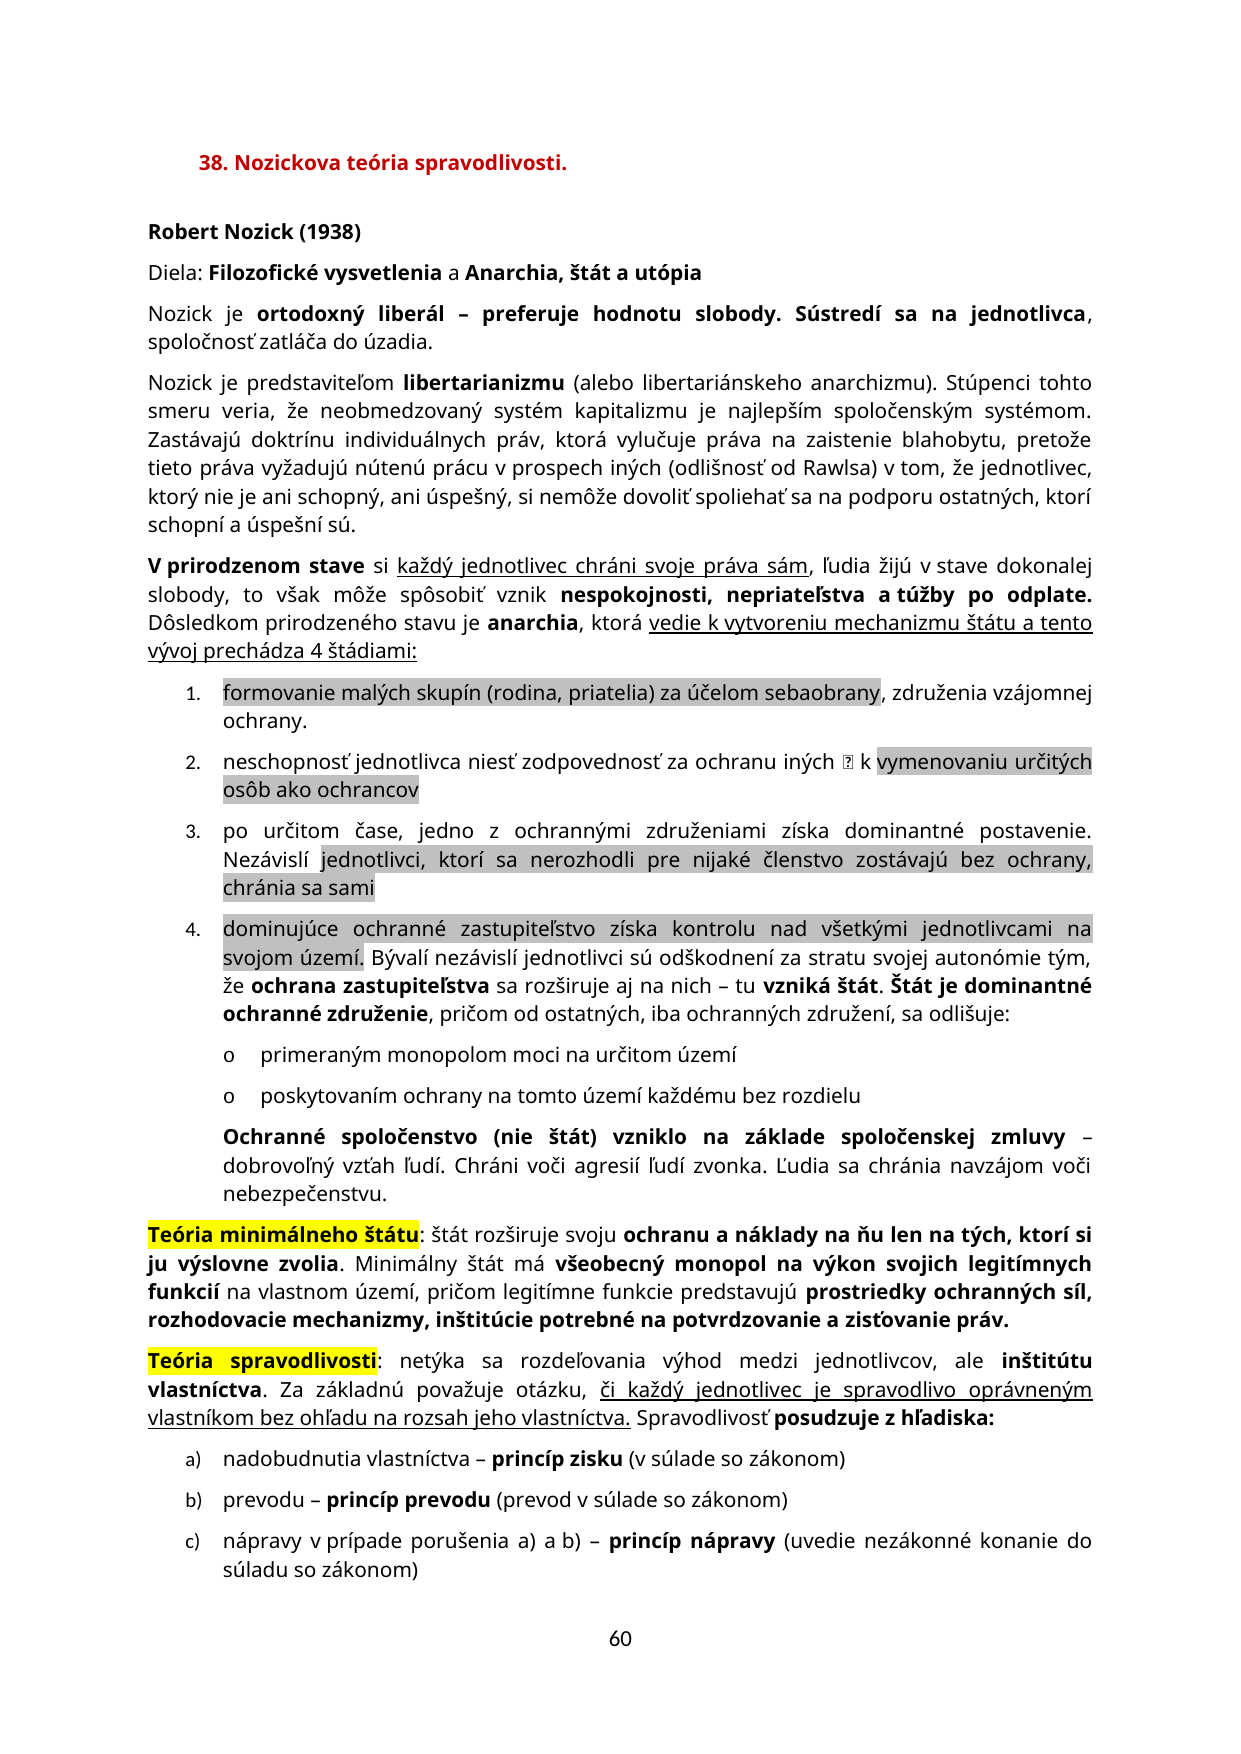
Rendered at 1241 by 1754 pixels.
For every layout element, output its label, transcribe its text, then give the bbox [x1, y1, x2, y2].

list nadobudnutia vlastníctva – princíp zisku (v súlade so zákonom) [185, 1444, 1093, 1473]
subtitle 38. Nozickova teória spravodlivosti. [148, 148, 1093, 176]
list prevodu – princíp prevodu (prevod v súlade so zákonom) [185, 1485, 1093, 1514]
list formovanie malých skupín (rodina, priatelia) za účelom sebaobrany, združenia vzájomnej ochrany. [185, 678, 1093, 734]
list poskytovaním ochrany na tomto území každému bez rozdielu [223, 1081, 1093, 1110]
text V prirodzenom stave si každý jednotlivec chráni svoje práva sám, ľudia žijú v stave dokonalej slobody, to však môže spôsobiť vznik nespokojnosti, nepriateľstva a túžby po odplate. Dôsledkom prirodzeného stavu je anarchia, ktorá vedie k vytvoreniu mechanizmu štátu a tento vývoj prechádza 4 štádiami: [148, 551, 1093, 665]
list po určitom čase, jedno z ochrannými združeniami získa dominantné postavenie. Nezávislí jednotlivci, ktorí sa nerozhodli pre nijaké členstvo zostávajú bez ochrany, chránia sa sami [185, 816, 1093, 902]
text Nozick je ortodoxný liberál – preferuje hodnotu slobody. Sústredí sa na jednotlivca, spoločnosť zatláča do úzadia. [148, 299, 1093, 356]
text Nozick je predstaviteľom libertarianizmu (alebo libertariánskeho anarchizmu). Stúpenci tohto smeru veria, že neobmedzovaný systém kapitalizmu je najlepším spoločenským systémom. Zastávajú doktrínu individuálnych práv, ktorá vylučuje práva na zaistenie blahobytu, pretože tieto práva vyžadujú nútenú prácu v prospech iných (odlišnosť od Rawlsa) v tom, že jednotlivec, ktorý nie je ani schopný, ani úspešný, si nemôže dovoliť spoliehať sa na podporu ostatných, ktorí schopní a úspešní sú. [148, 368, 1093, 539]
list dominujúce ochranné zastupiteľstvo získa kontrolu nad všetkými jednotlivcami na svojom území. Bývalí nezávislí jednotlivci sú odškodnení za stratu svojej autonómie tým, že ochrana zastupiteľstva sa rozširuje aj na nich – tu vzniká štát. Štát je dominantné ochranné združenie, pričom od ostatných, iba ochranných združení, sa odlišuje: [185, 914, 1093, 1028]
list primeraným monopolom moci na určitom území [223, 1040, 1093, 1069]
text Robert Nozick (1938) [148, 217, 1093, 245]
text Diela: Filozofické vysvetlenia a Anarchia, štát a utópia [148, 258, 1093, 286]
text Teória minimálneho štátu: štát rozširuje svoju ochranu a náklady na ňu len na tých, ktorí si ju výslovne zvolia. Minimálny štát má všeobecný monopol na výkon svojich legitímnych funkcií na vlastnom území, pričom legitímne funkcie predstavujú prostriedky ochranných síl, rozhodovacie mechanizmy, inštitúcie potrebné na potvrdzovanie a zisťovanie práv. [148, 1220, 1093, 1334]
text Teória spravodlivosti: netýka sa rozdeľovania výhod medzi jednotlivcov, ale inštitútu vlastníctva. Za základnú považuje otázku, či každý jednotlivec je spravodlivo oprávneným vlastníkom bez ohľadu na rozsah jeho vlastníctva. Spravodlivosť posudzuje z hľadiska: [148, 1347, 1093, 1432]
list nápravy v prípade porušenia a) a b) – princíp nápravy (uvedie nezákonné konanie do súladu so zákonom) [185, 1526, 1093, 1583]
list neschopnosť jednotlivca niesť zodpovednosť za ochranu iných k vymenovaniu určitých osôb ako ochrancov [185, 747, 1093, 804]
text Ochranné spoločenstvo (nie štát) vzniklo na základe spoločenskej zmluvy – dobrovoľný vzťah ľudí. Chráni voči agresií ľudí zvonka. Ľudia sa chránia navzájom voči nebezpečenstvu. [223, 1122, 1093, 1208]
